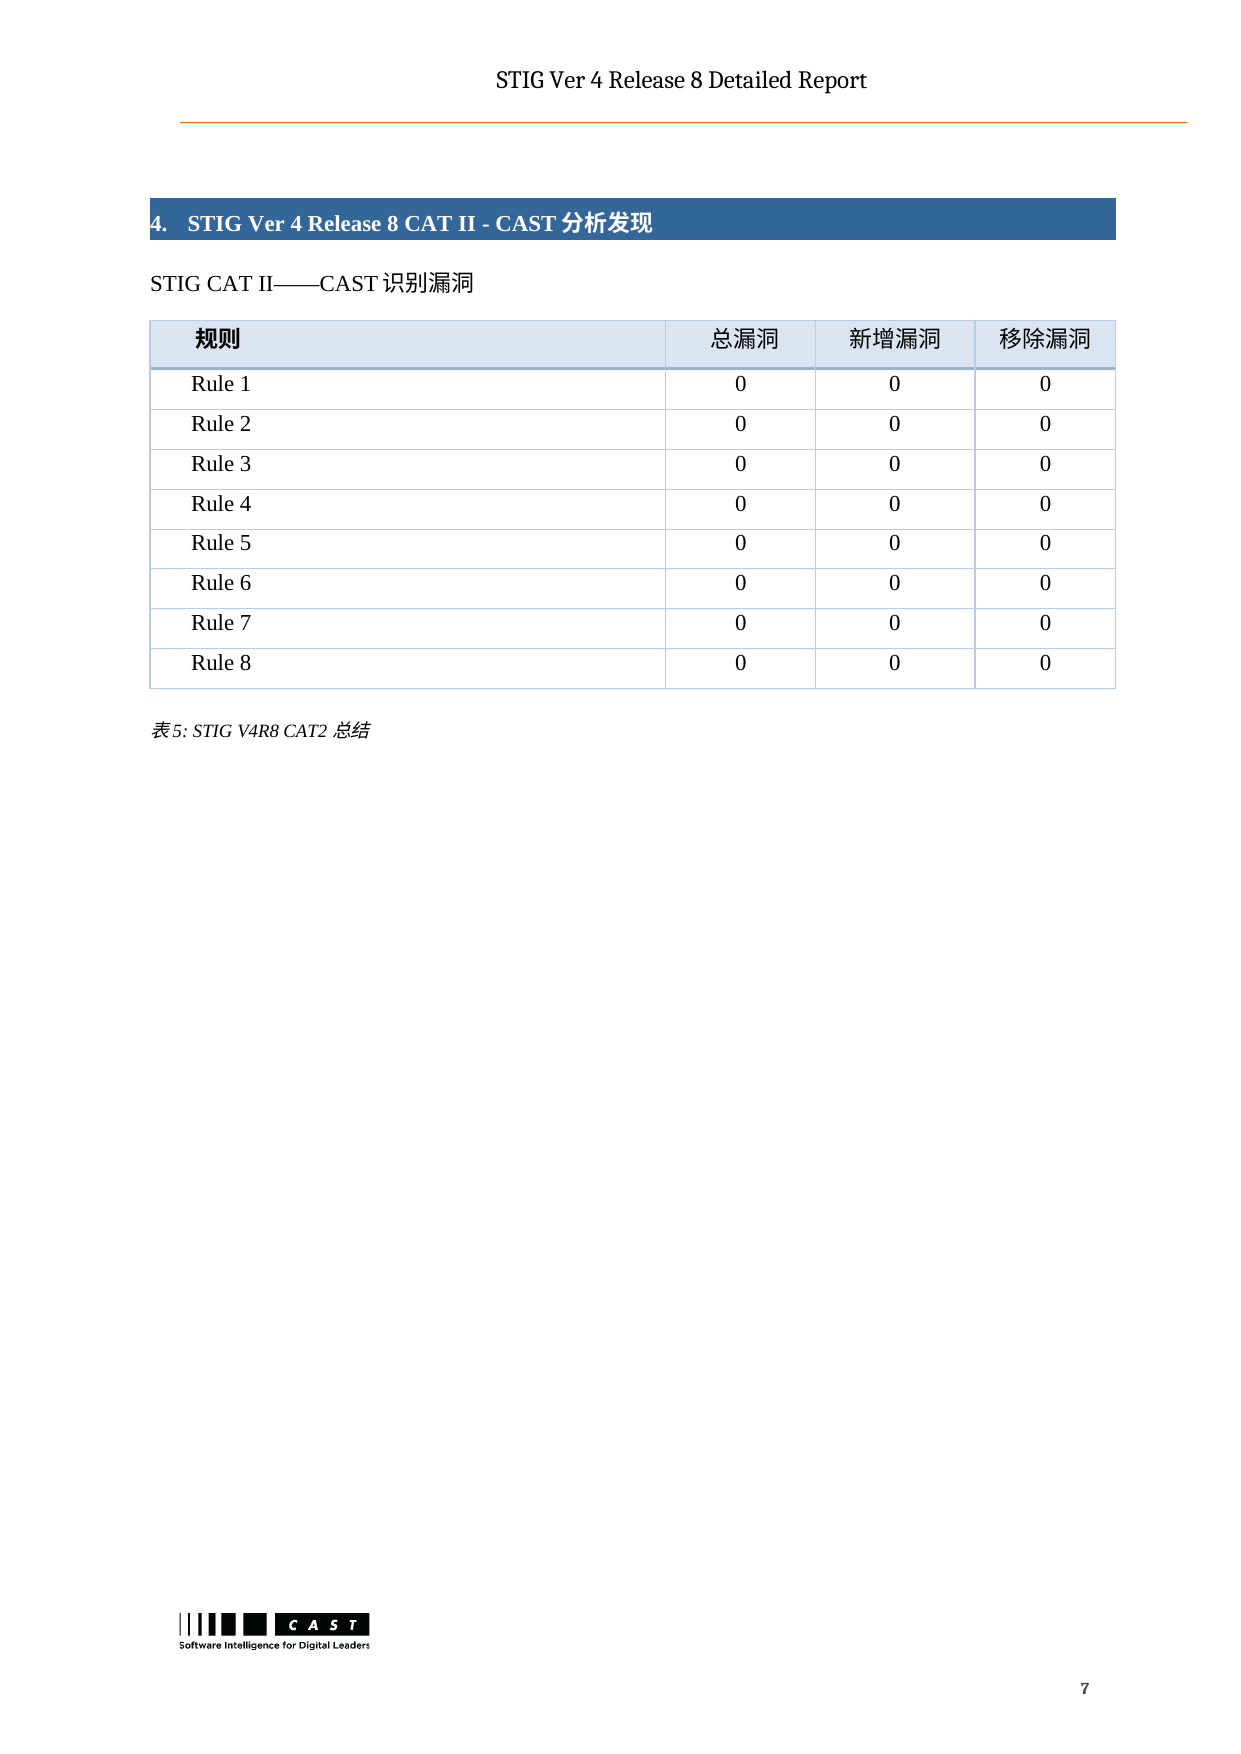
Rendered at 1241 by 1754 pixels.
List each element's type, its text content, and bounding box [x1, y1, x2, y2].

table_cell 0 [976, 370, 1115, 409]
table_cell 0 [816, 649, 974, 688]
subtitle STIG Ver 4 Release 8 CAT II - CAST分析发现 [150, 198, 1116, 240]
table_cell 0 [976, 569, 1115, 608]
text 表5: STIG V4R8 CAT2 总结 [150, 715, 1184, 743]
text STIG CAT II——CAST识别漏洞 [150, 265, 1116, 298]
table_cell Rule 7 [151, 609, 665, 648]
picture [179, 1613, 370, 1651]
table_cell 0 [816, 609, 974, 648]
table_cell 0 [816, 490, 974, 528]
table_cell Rule 1 [151, 370, 665, 409]
table_cell 0 [976, 410, 1115, 449]
table_cell 0 [666, 370, 815, 409]
table_cell 0 [666, 609, 815, 648]
table_cell Rule 4 [151, 490, 665, 528]
table_cell 0 [976, 450, 1115, 488]
table_cell Rule 5 [151, 530, 665, 568]
table_cell Rule 8 [151, 649, 665, 688]
table_cell 0 [666, 490, 815, 528]
table_cell Rule 6 [151, 569, 665, 608]
table_cell Rule 3 [151, 450, 665, 488]
table_cell 0 [666, 410, 815, 449]
table_cell 0 [816, 410, 974, 449]
table_cell 0 [816, 530, 974, 568]
table_cell 0 [666, 649, 815, 688]
table_header 规则 [151, 321, 665, 367]
table_cell 0 [666, 569, 815, 608]
table_cell 0 [976, 490, 1115, 528]
table_cell 0 [976, 649, 1115, 688]
table_cell 0 [976, 530, 1115, 568]
table_cell 0 [816, 370, 974, 409]
table_header 移除漏洞 [976, 321, 1115, 367]
table_header 总漏洞 [666, 321, 815, 367]
table_cell 0 [816, 569, 974, 608]
table_cell 0 [976, 609, 1115, 648]
table_cell 0 [666, 450, 815, 488]
table_header 新增漏洞 [816, 321, 974, 367]
table_cell 0 [666, 530, 815, 568]
table_cell Rule 2 [151, 410, 665, 449]
table_cell 0 [816, 450, 974, 488]
